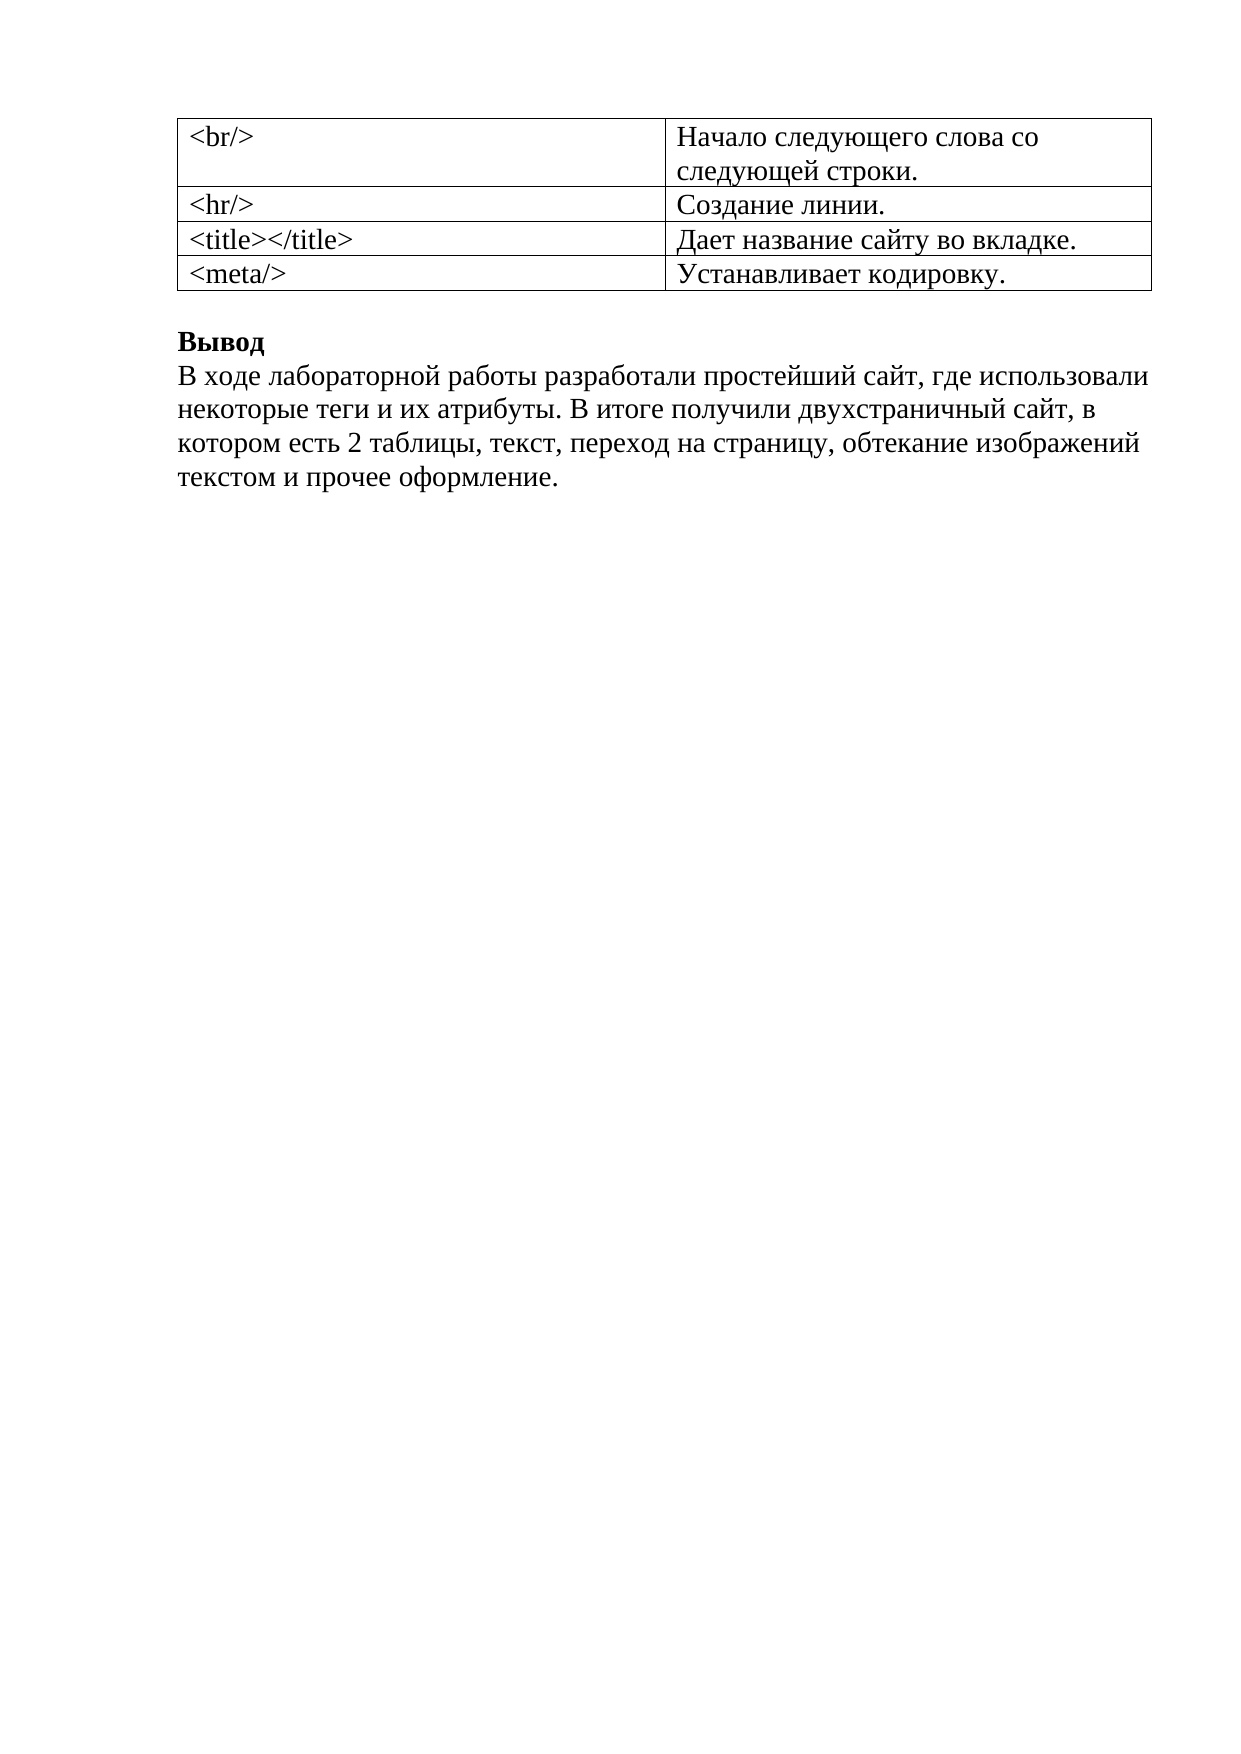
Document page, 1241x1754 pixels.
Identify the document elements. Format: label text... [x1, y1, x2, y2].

text Вывод [177, 324, 1152, 358]
table_cell Дает название сайту во вкладке. [666, 222, 1151, 255]
text В ходе лабораторной работы разработали простейший сайт, где использовали некоторые теги и их атрибуты. В итоге получили двухстраничный сайт, в котором есть 2 таблицы, текст, переход на страницу, обтекание изображений текстом и прочее оформление. [177, 358, 1152, 492]
table_cell Создание линии. [666, 187, 1151, 221]
table_cell <title></title> [178, 222, 665, 255]
table_cell <hr/> [178, 187, 665, 221]
table_cell <br/> [178, 119, 665, 186]
table_cell Устанавливает кодировку. [666, 256, 1151, 290]
table_cell <meta/> [178, 256, 665, 290]
table_cell Начало следующего слова со следующей строки. [666, 119, 1151, 186]
